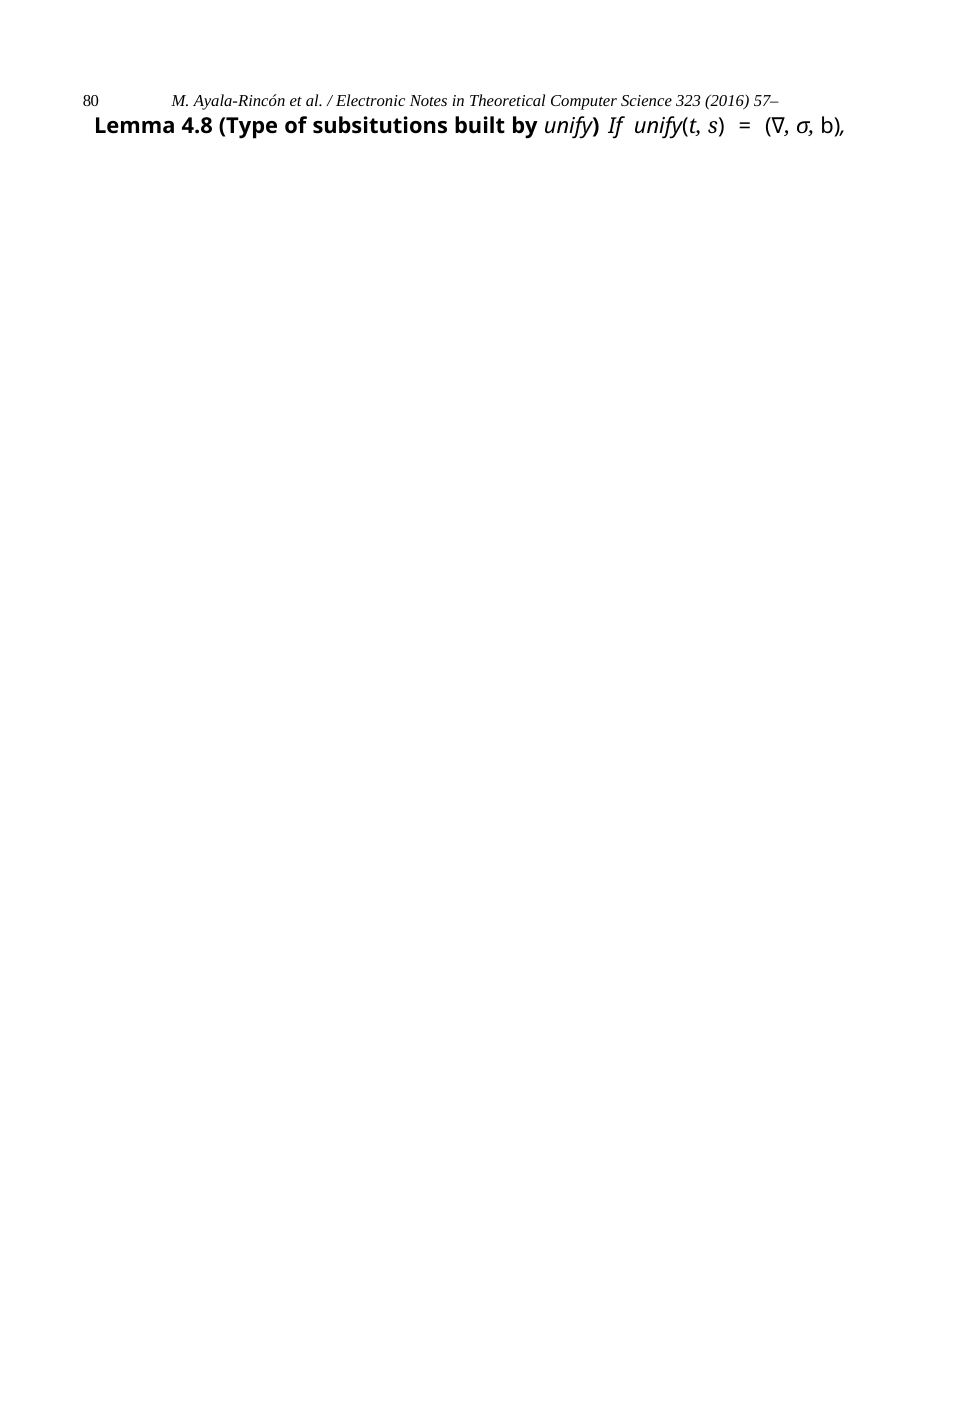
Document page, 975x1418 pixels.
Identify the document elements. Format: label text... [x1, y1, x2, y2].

text Lemma 4.8 (Type of subsitutions built by unify) If unify(t, s) = (∇, σ, b), [94, 110, 910, 140]
